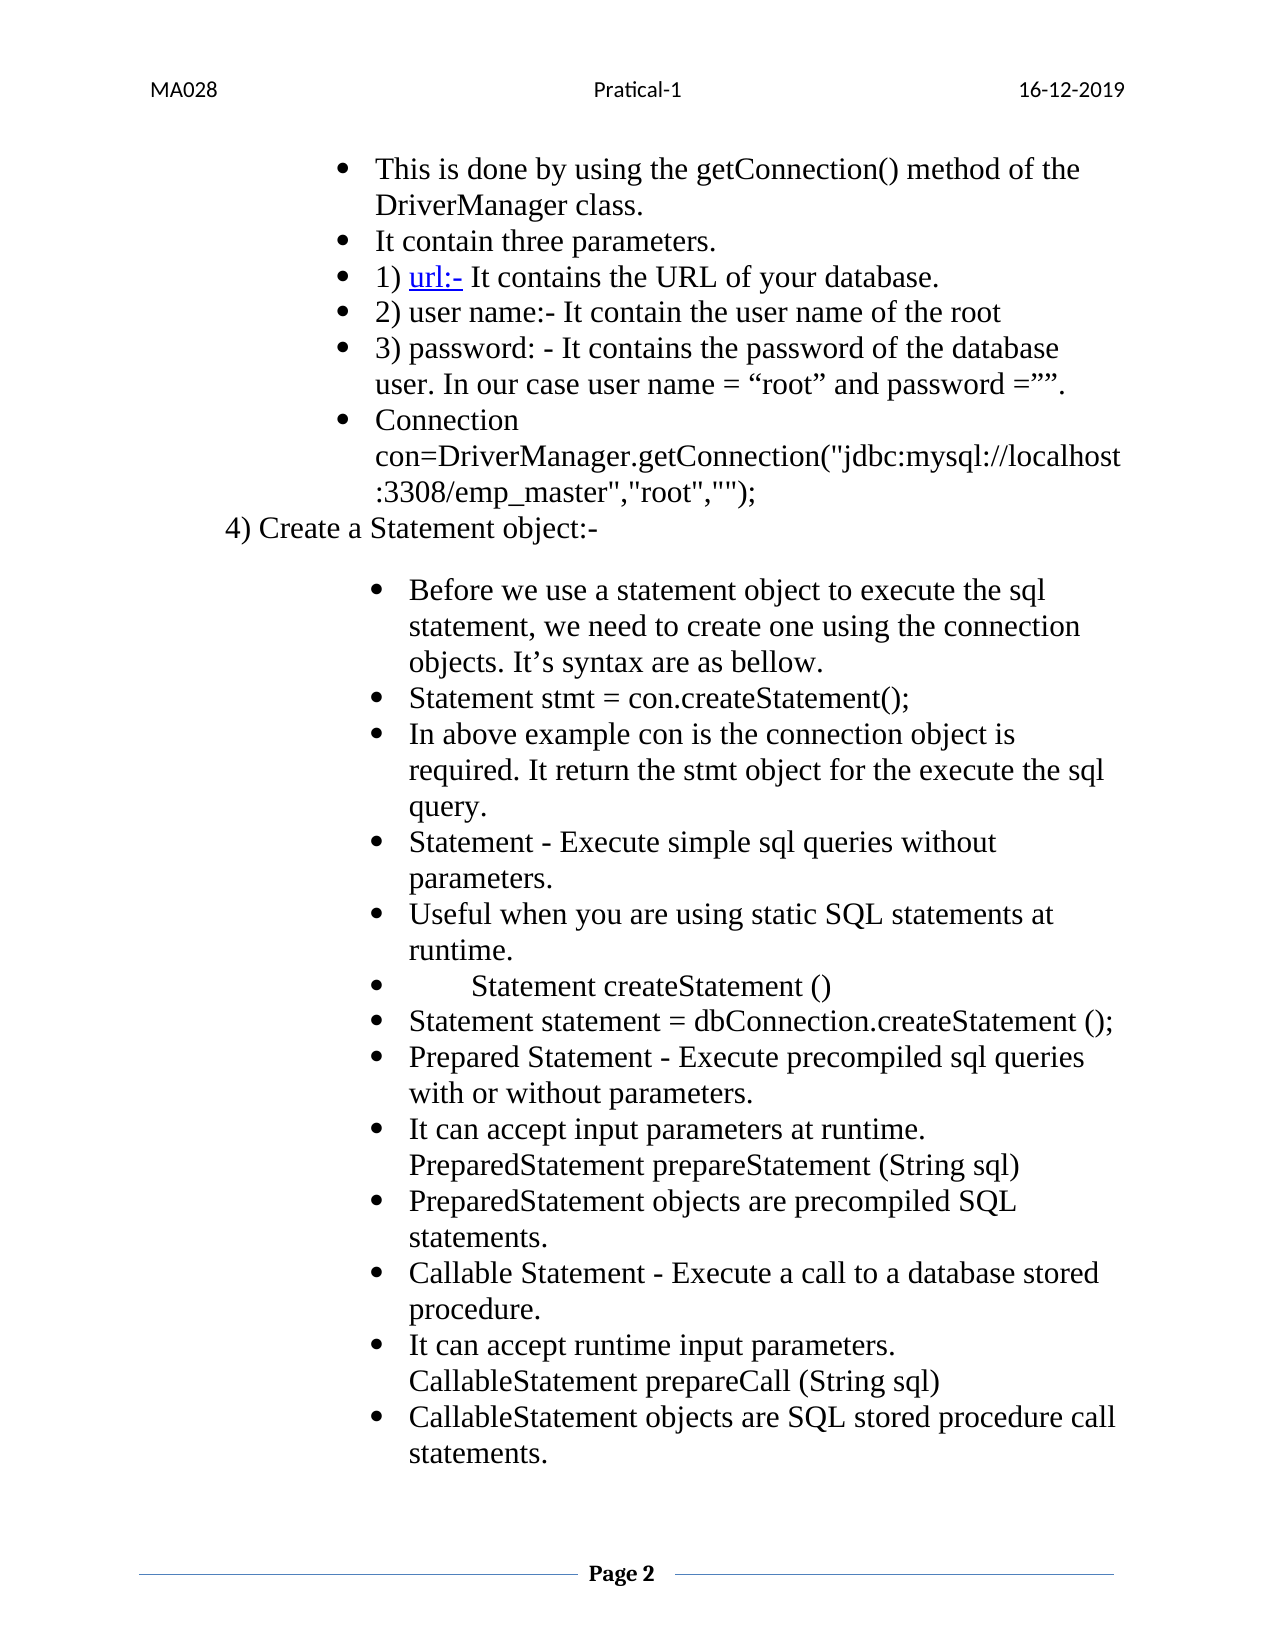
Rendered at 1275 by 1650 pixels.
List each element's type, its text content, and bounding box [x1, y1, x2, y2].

list Connection con=DriverManager.getConnection("jdbc:mysql://localhost:3308/emp_master","root",""); [337, 402, 1125, 509]
list Statement createStatement () [371, 967, 1125, 1003]
list Callable Statement - Execute a call to a database stored procedure. [371, 1254, 1125, 1326]
list This is done by using the getConnection() method of the DriverManager class. [337, 150, 1125, 222]
list It can accept runtime input parameters. CallableStatement prepareCall (String sql) [371, 1326, 1125, 1398]
list It contain three parameters. [337, 222, 1125, 258]
list Statement statement = dbConnection.createStatement (); [371, 1003, 1125, 1039]
list CallableStatement objects are SQL stored procedure call statements. [371, 1398, 1125, 1470]
list PreparedStatement objects are precompiled SQL statements. [371, 1182, 1125, 1254]
list Prepared Statement - Execute precompiled sql queries with or without parameters. [371, 1039, 1125, 1111]
list 2) user name:- It contain the user name of the root [337, 294, 1125, 330]
list Before we use a statement object to execute the sql statement, we need to create one using the connection objects. It’s syntax are as bellow. [371, 571, 1125, 679]
list 1) url:- It contains the URL of your database. [337, 258, 1125, 294]
list Statement - Execute simple sql queries without parameters. [371, 823, 1125, 895]
list It can accept input parameters at runtime. PreparedStatement prepareStatement (String sql) [371, 1111, 1125, 1182]
text 4) Create a Statement object:- [225, 509, 1125, 545]
list Statement stmt = con.createStatement(); [371, 679, 1125, 715]
list Useful when you are using static SQL statements at runtime. [371, 895, 1125, 967]
list In above example con is the connection object is required. It return the stmt object for the execute the sql query. [371, 715, 1125, 823]
list 3) password: - It contains the password of the database user. In our case user name = “root” and password =””. [337, 330, 1125, 402]
